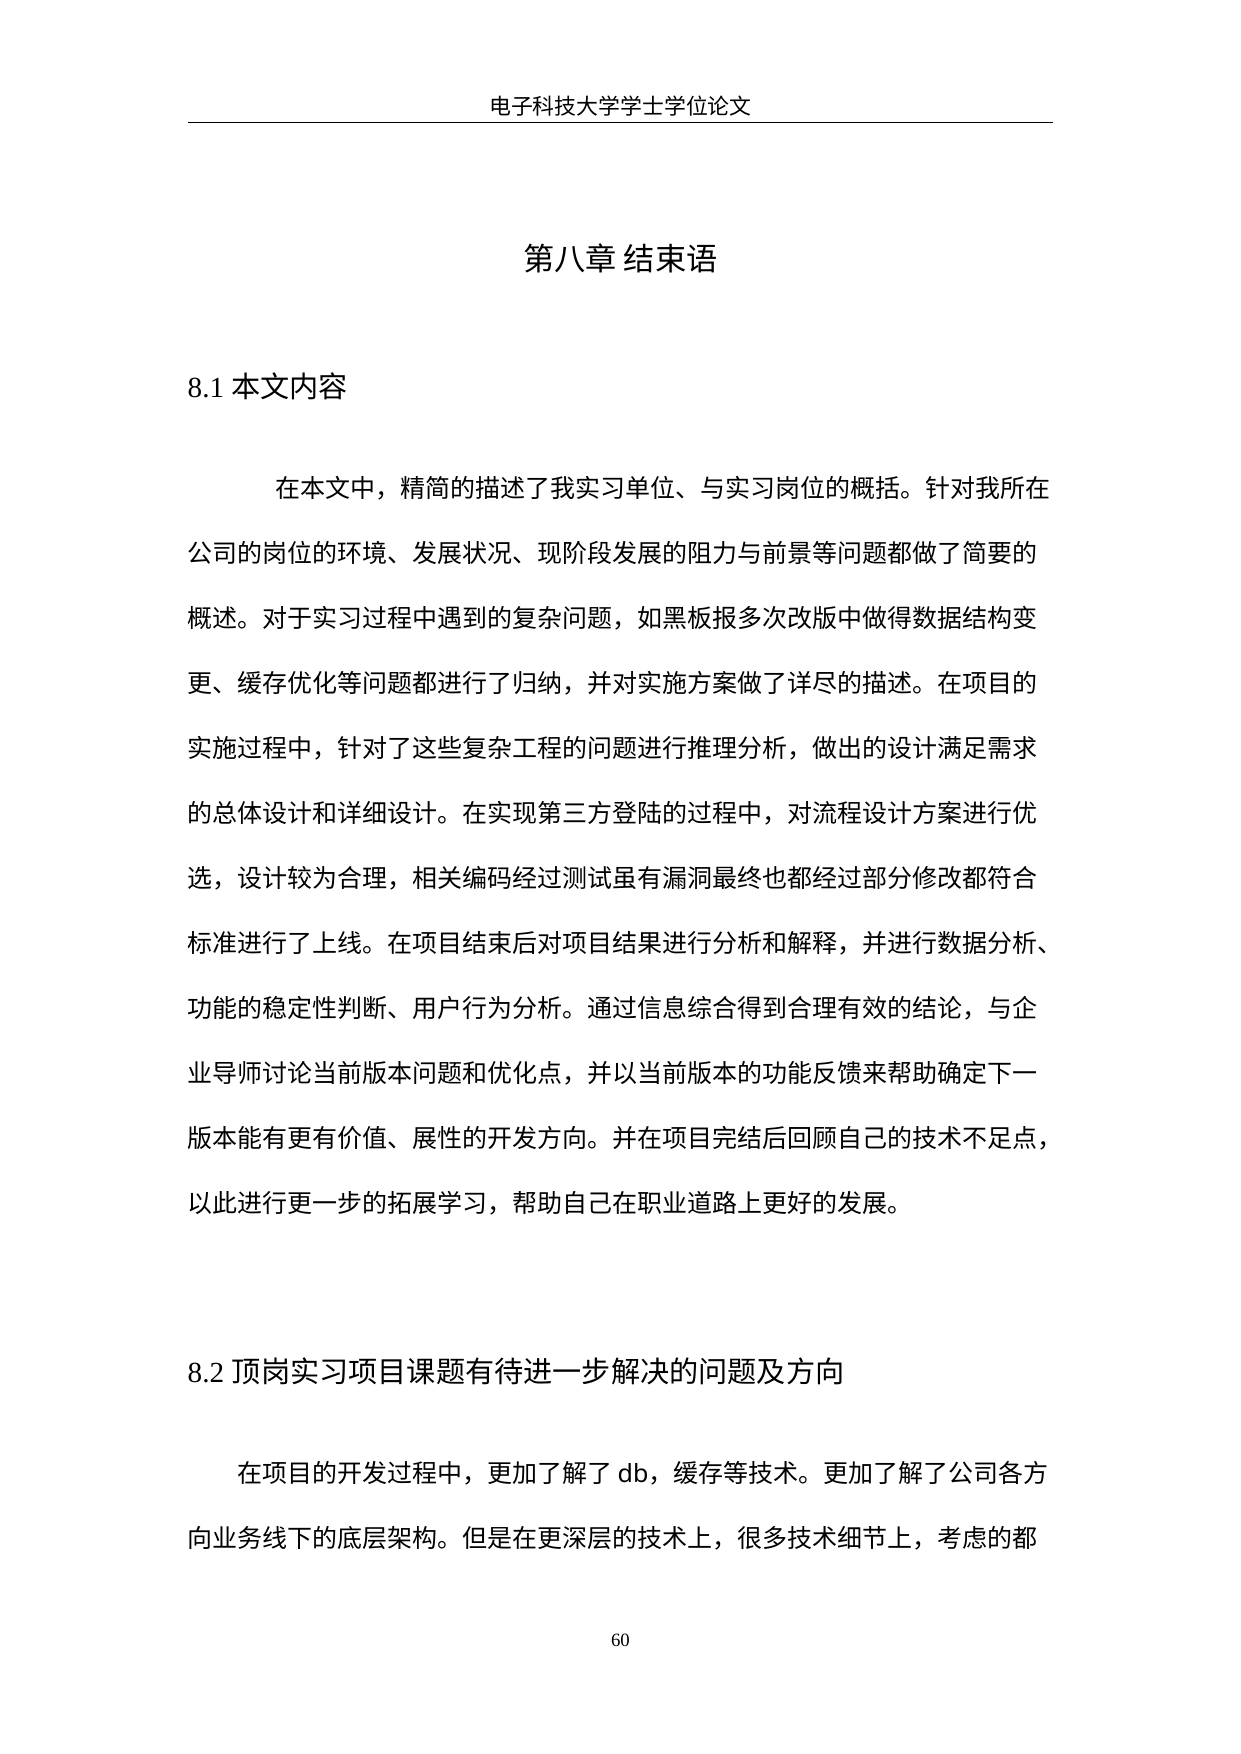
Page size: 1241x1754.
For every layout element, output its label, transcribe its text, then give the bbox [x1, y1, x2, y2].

text 8.1 本文内容 [187, 352, 1053, 417]
text 8.2 顶岗实习项目课题有待进一步解决的问题及方向 [187, 1337, 1053, 1402]
text 在本文中，精简的描述了我实习单位、与实习岗位的概括。针对我所在公司的岗位的环境、发展状况、现阶段发展的阻力与前景等问题都做了简要的概述。对于实习过程中遇到的复杂问题，如黑板报多次改版中做得数据结构变更、缓存优化等问题都进行了归纳，并对实施方案做了详尽的描述。在项目的实施过程中，针对了这些复杂工程的问题进行推理分析，做出的设计满足需求的总体设计和详细设计。在实现第三方登陆的过程中，对流程设计方案进行优选，设计较为合理，相关编码经过测试虽有漏洞最终也都经过部分修改都符合标准进行了上线。在项目结束后对项目结果进行分析和解释，并进行数据分析、功能的稳定性判断、用户行为分析。通过信息综合得到合理有效的结论，与企业导师讨论当前版本问题和优化点，并以当前版本的功能反馈来帮助确定下一版本能有更有价值、展性的开发方向。并在项目完结后回顾自己的技术不足点，以此进行更一步的拓展学习，帮助自己在职业道路上更好的发展。 [187, 454, 1053, 1234]
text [187, 1439, 1053, 1569]
text 第八章 结束语 [187, 224, 1053, 289]
